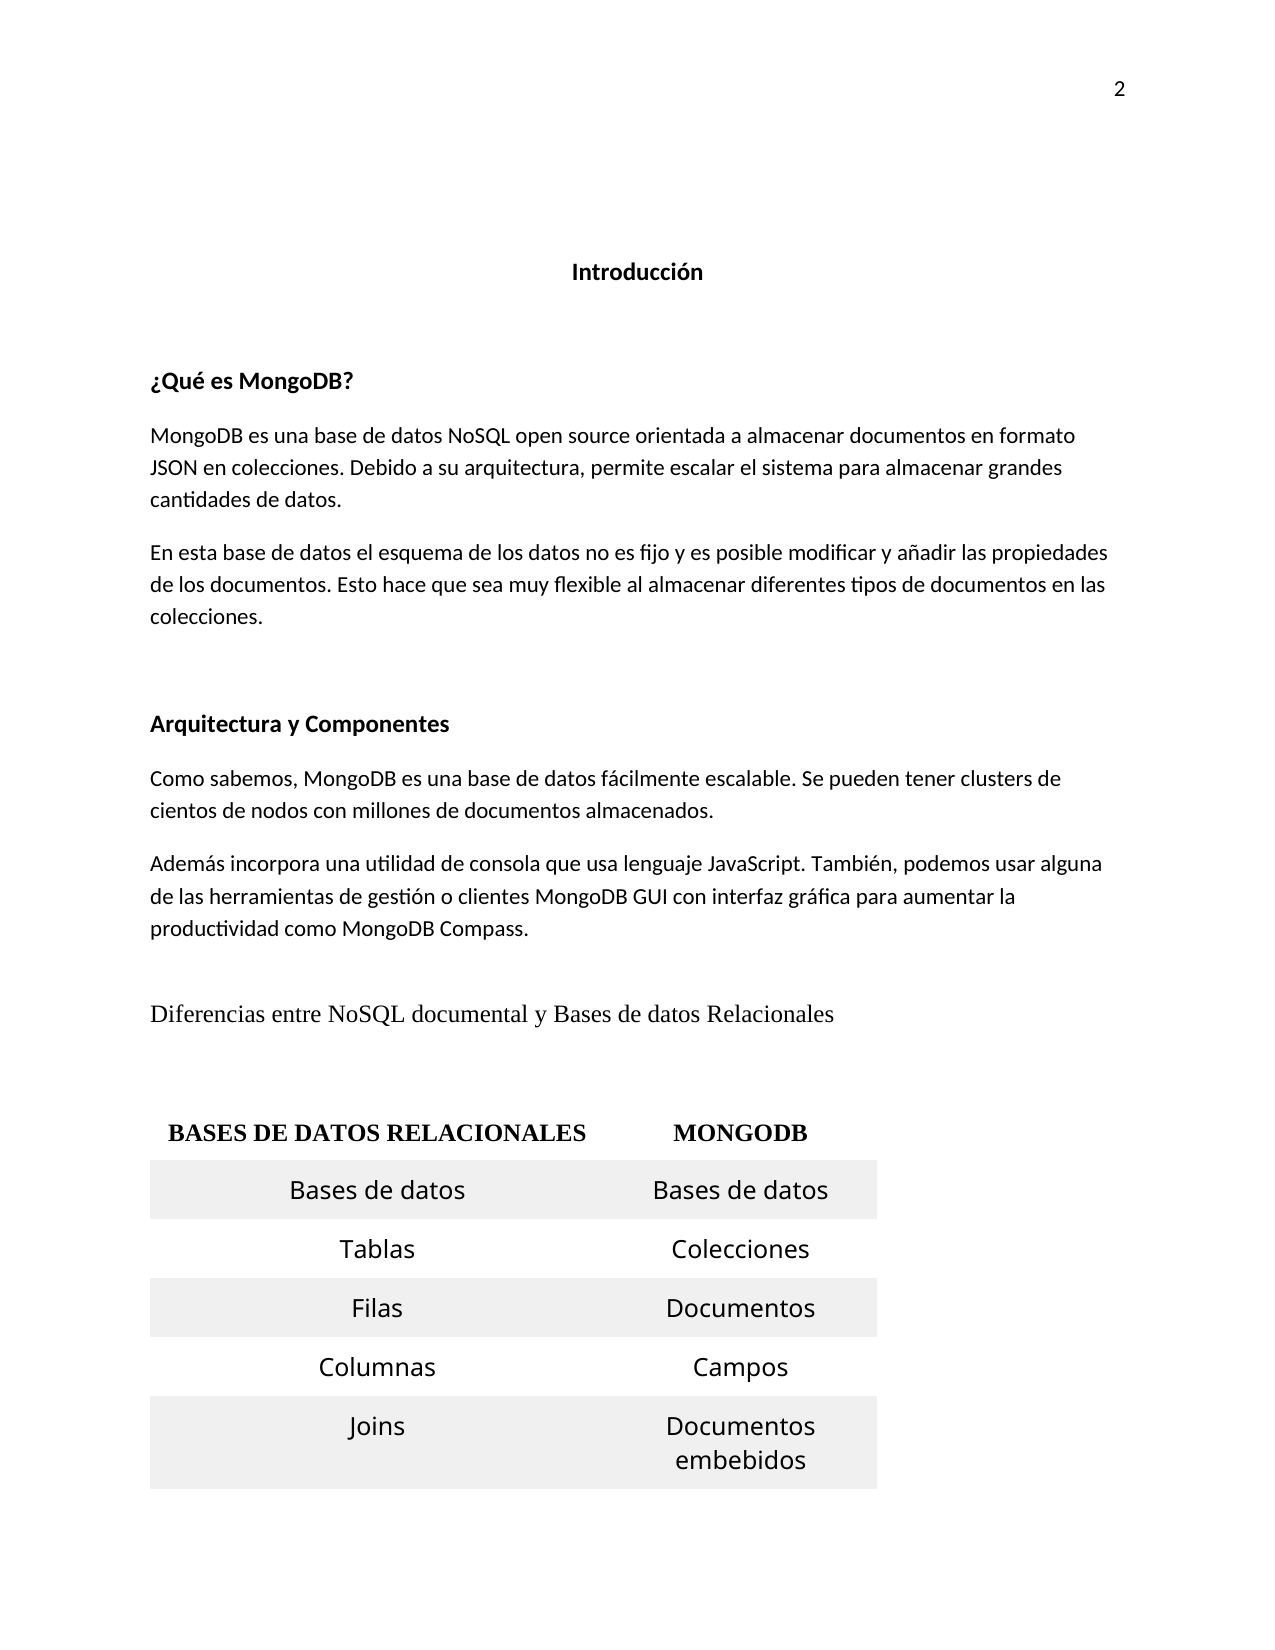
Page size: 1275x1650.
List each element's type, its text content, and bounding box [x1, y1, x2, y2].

table_header Bases de datos Relacionales [150, 1106, 604, 1160]
table_cell Documentos [604, 1278, 877, 1337]
text Introducción [150, 256, 1125, 287]
text Arquitectura y Componentes [150, 708, 1125, 739]
table_cell Documentos embebidos [604, 1396, 877, 1489]
table_header MongoDB [604, 1106, 877, 1160]
text ¿Qué es MongoDB? [150, 365, 1125, 395]
text En esta base de datos el esquema de los datos no es fijo y es posible modificar y añadir las propiedades de los documentos. Esto hace que sea muy flexible al almacenar diferentes tipos de documentos en las colecciones. [150, 538, 1125, 631]
text MongoDB es una base de datos NoSQL open source orientada a almacenar documentos en formato JSON en colecciones. Debido a su arquitectura, permite escalar el sistema para almacenar grandes cantidades de datos. [150, 421, 1125, 513]
table_cell Joins [150, 1396, 604, 1489]
text Como sabemos, MongoDB es una base de datos fácilmente escalable. Se pueden tener clusters de cientos de nodos con millones de documentos almacenados. [150, 764, 1125, 824]
table_cell Columnas [150, 1337, 604, 1396]
table_cell Bases de datos [150, 1160, 604, 1219]
table_cell Tablas [150, 1219, 604, 1278]
text Además incorpora una utilidad de consola que usa lenguaje JavaScript. También, podemos usar alguna de las herramientas de gestión o clientes MongoDB GUI con interfaz gráfica para aumentar la productividad como MongoDB Compass. [150, 849, 1125, 974]
table_cell Bases de datos [604, 1160, 877, 1219]
table_cell Campos [604, 1337, 877, 1396]
table_cell Colecciones [604, 1219, 877, 1278]
table_cell Filas [150, 1278, 604, 1337]
text Diferencias entre NoSQL documental y Bases de datos Relacionales [150, 999, 1125, 1028]
